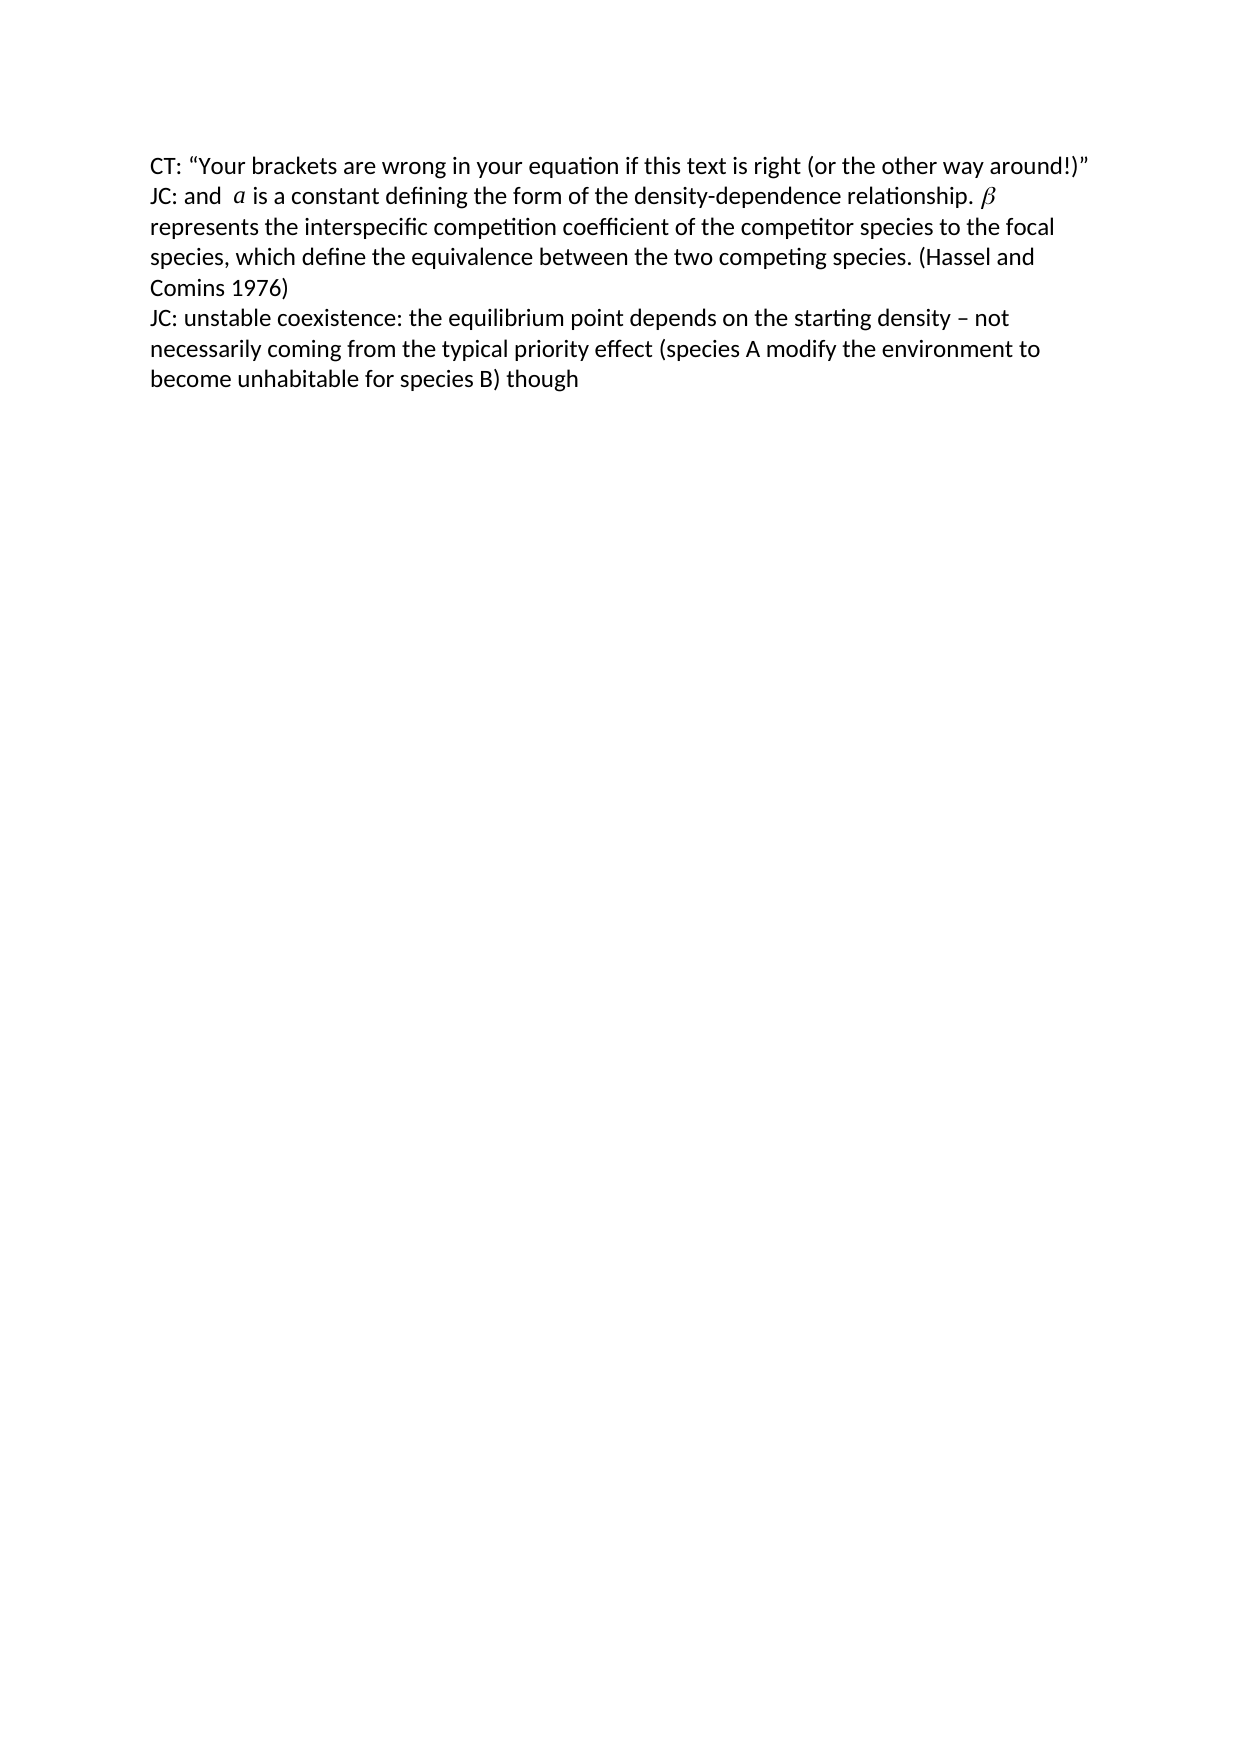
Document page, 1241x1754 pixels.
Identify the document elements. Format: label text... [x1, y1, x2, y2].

text CT: “Your brackets are wrong in your equation if this text is right (or the other way around!)” [150, 150, 1090, 181]
text JC: unstable coexistence: the equilibrium point depends on the starting density – not necessarily coming from the typical priority effect (species A modify the environment to become unhabitable for species B) though [150, 303, 1090, 394]
text JC: and is a constant defining the form of the density-dependence relationship. represents the interspecific competition coefficient of the competitor species to the focal species, which define the equivalence between the two competing species. (Hassel and Comins 1976) [150, 181, 1090, 303]
